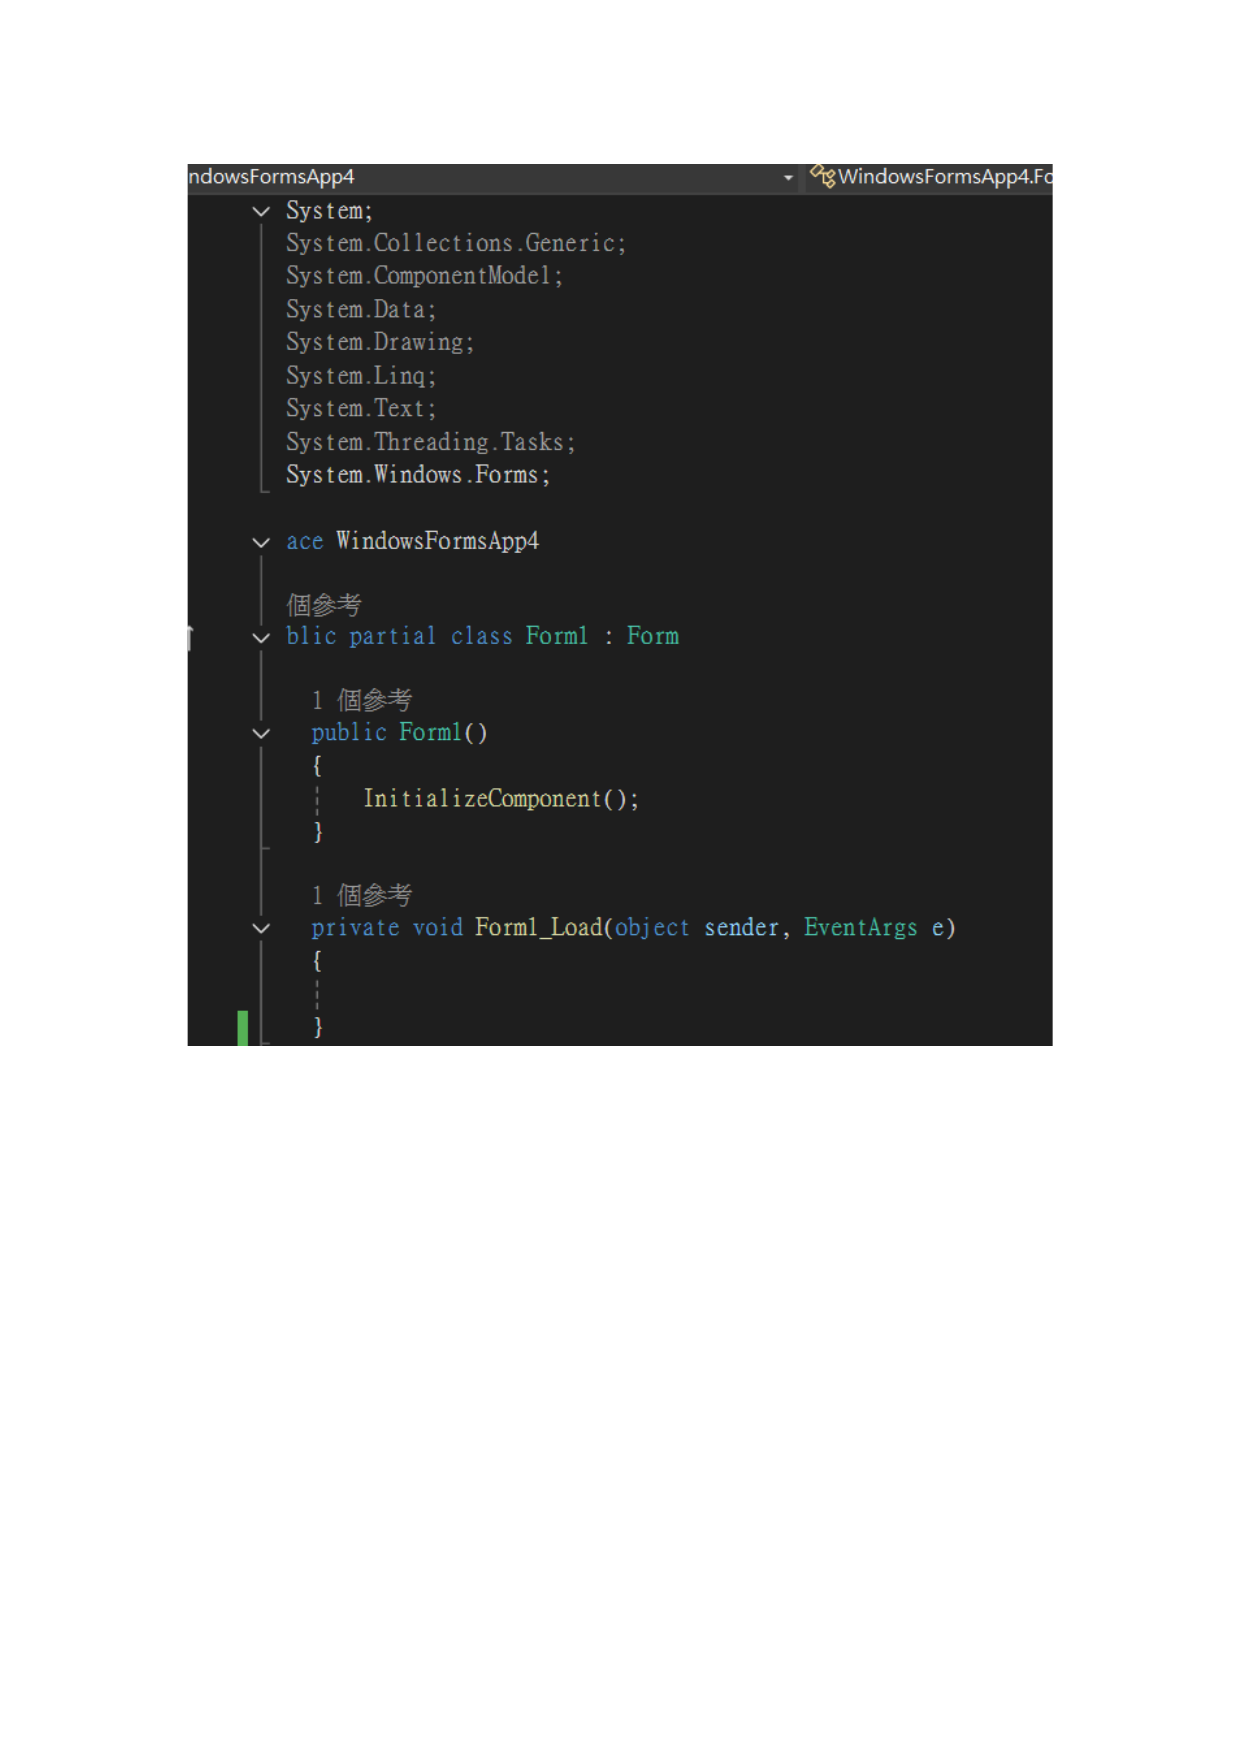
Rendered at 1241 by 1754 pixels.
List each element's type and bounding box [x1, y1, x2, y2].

picture [187, 164, 1053, 1046]
